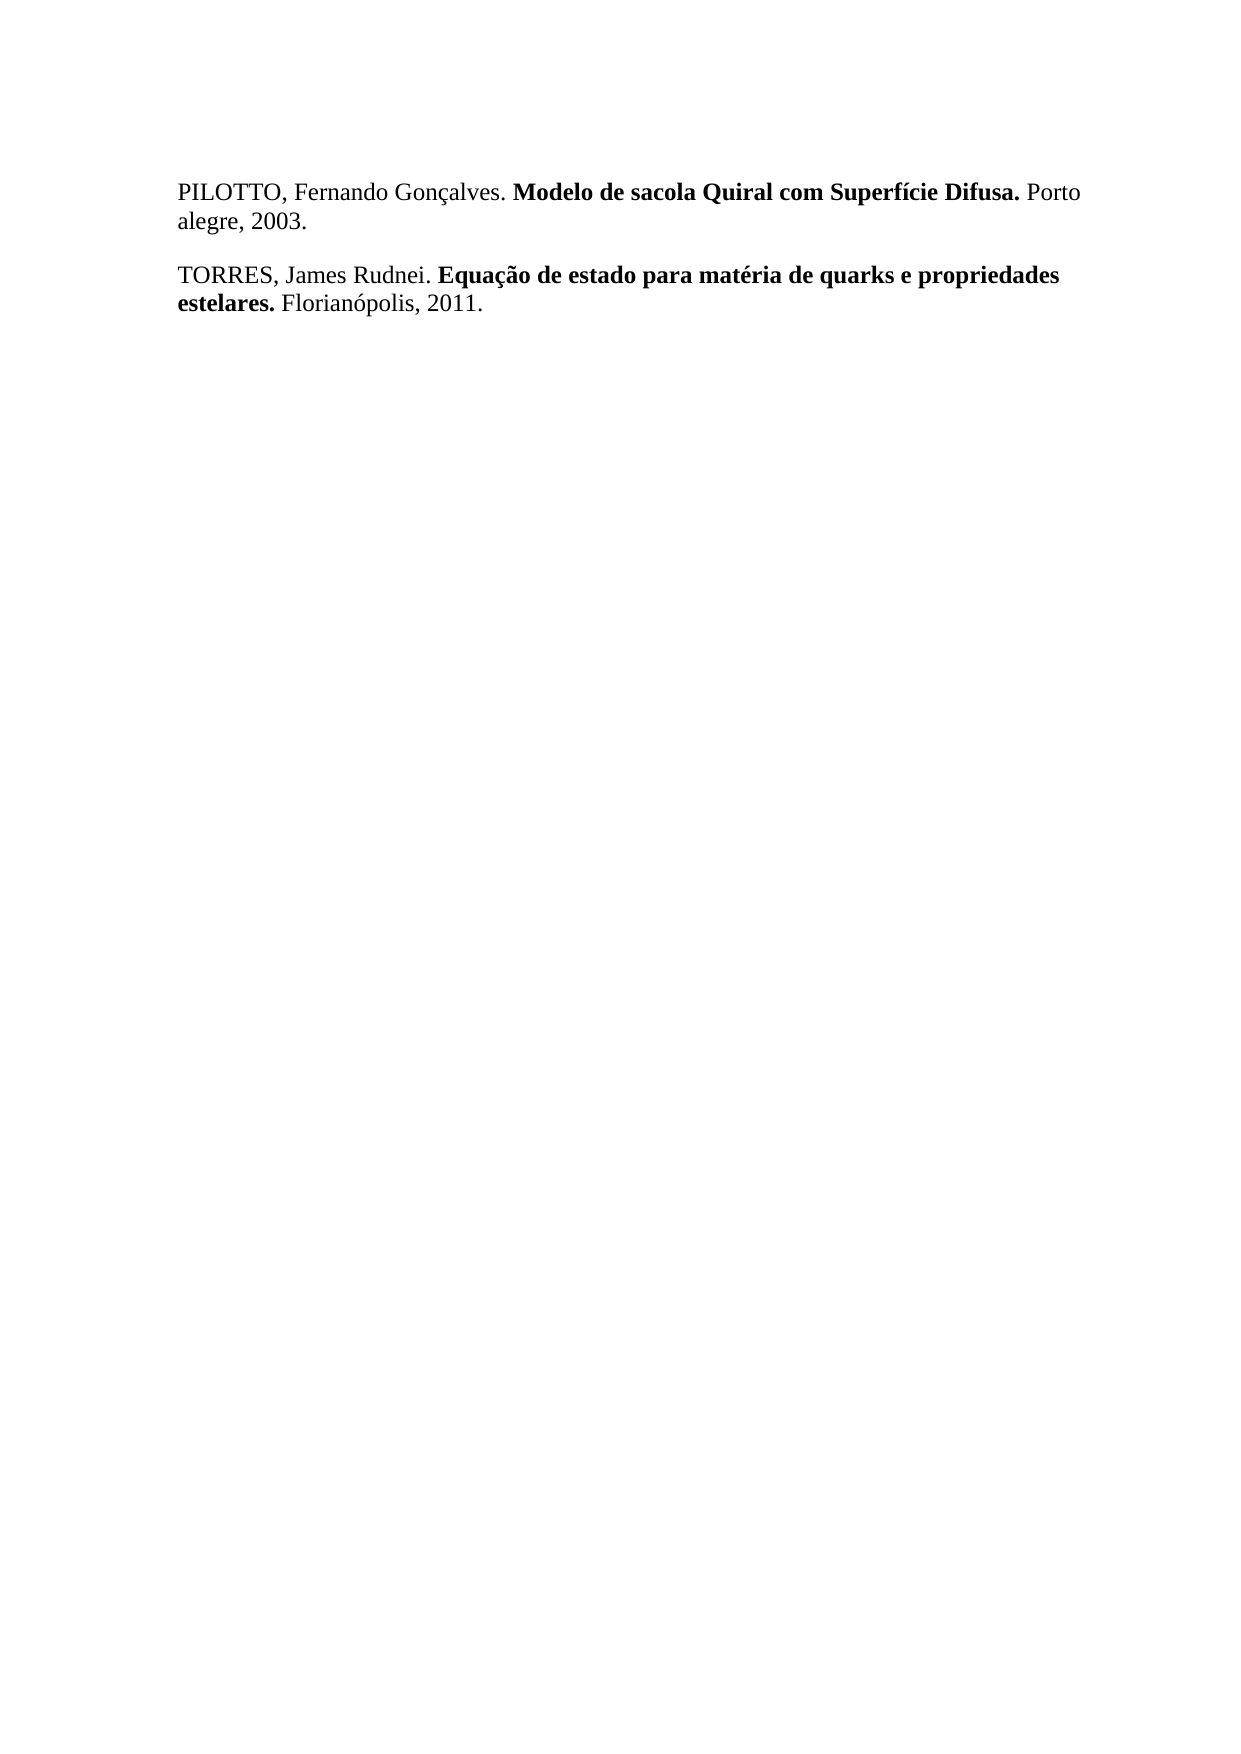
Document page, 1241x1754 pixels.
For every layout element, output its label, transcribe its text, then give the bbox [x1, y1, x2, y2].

list TORRES, James Rudnei. Equação de estado para matéria de quarks e propriedades estelares. Florianópolis, 2011. [177, 260, 1122, 317]
list PILOTTO, Fernando Gonçalves. Modelo de sacola Quiral com Superfície Difusa. Porto alegre, 2003. [177, 177, 1122, 235]
